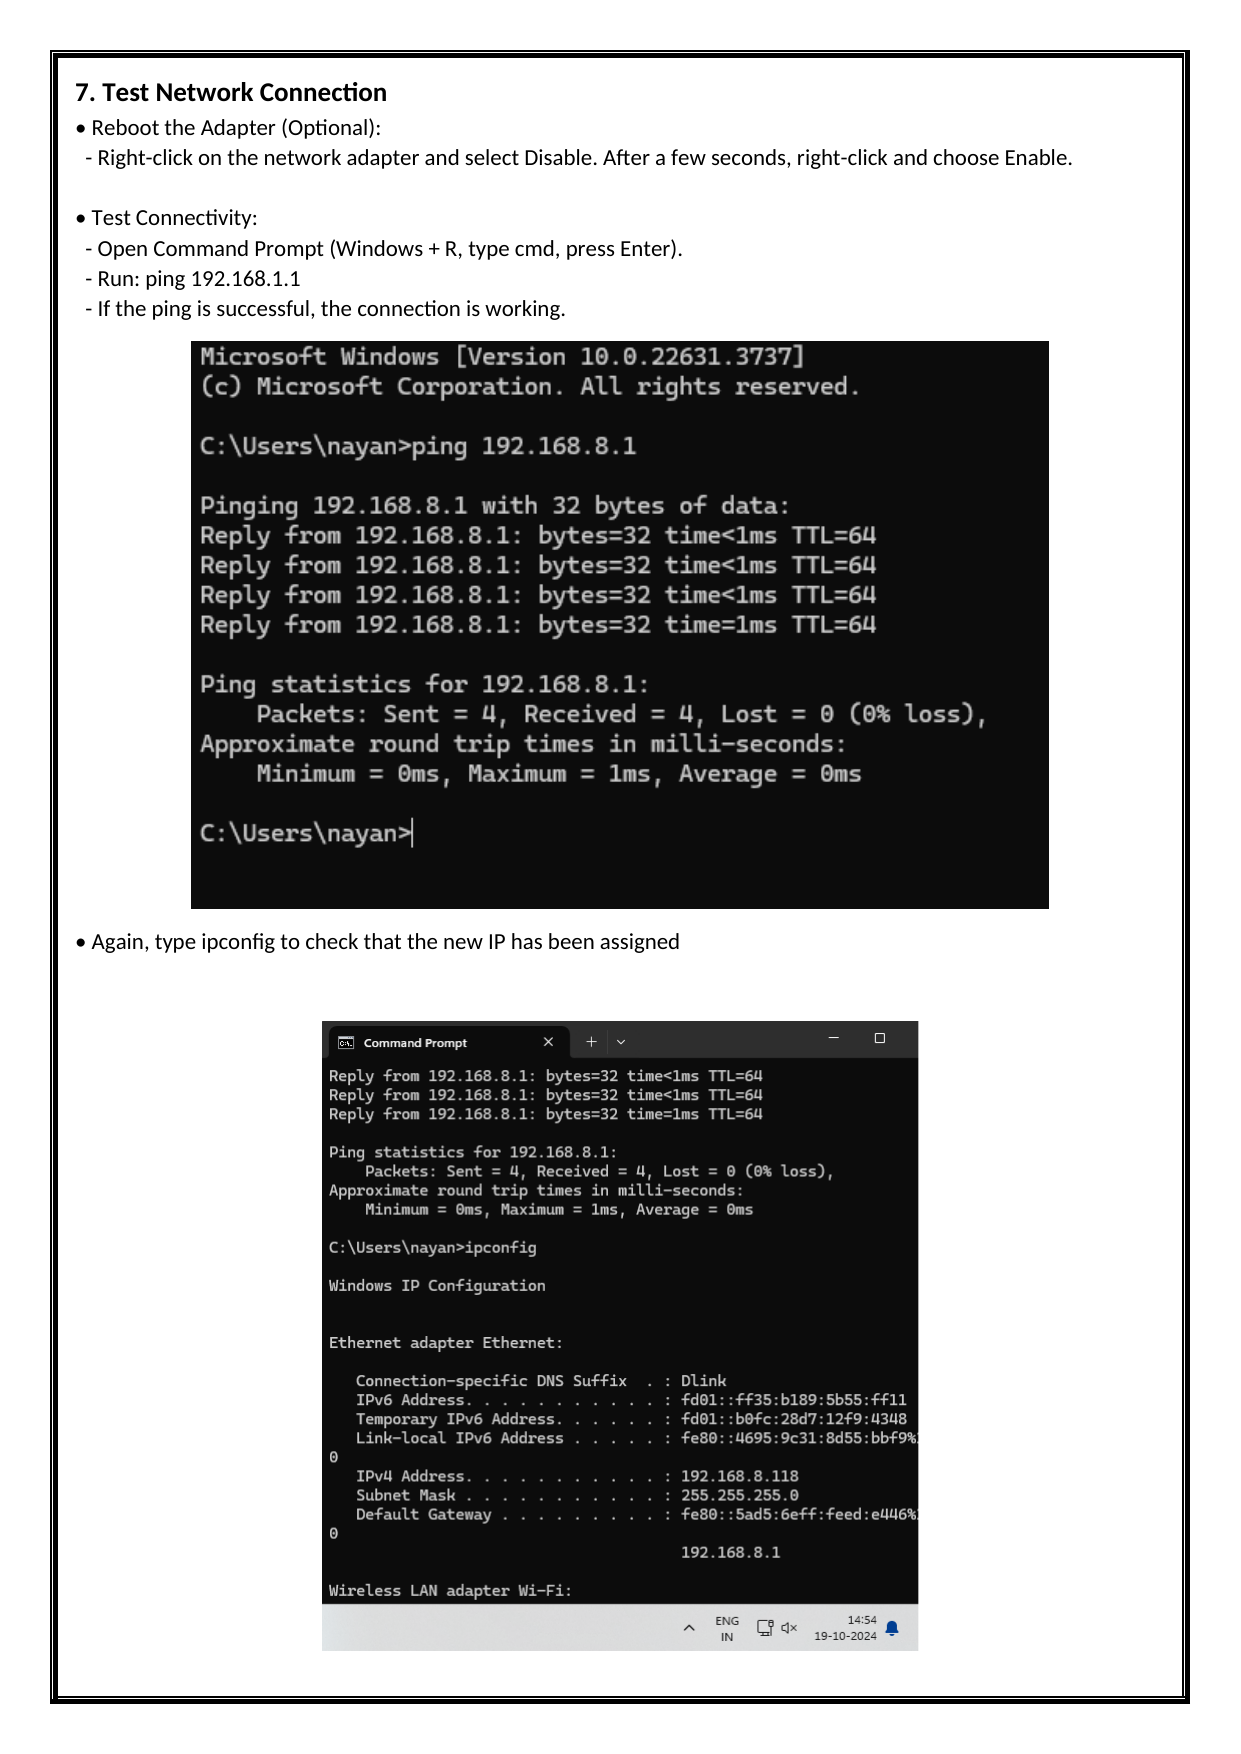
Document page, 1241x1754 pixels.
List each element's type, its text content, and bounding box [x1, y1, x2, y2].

picture [322, 1021, 919, 1651]
picture [191, 341, 1049, 909]
text • Again, type ipconfig to check that the new IP has been assigned [75, 927, 1165, 955]
subtitle 7. Test Network Connection [75, 75, 1165, 108]
text • Reboot the Adapter (Optional): - Right-click on the network adapter and select Disable. After a few seconds, right-click and choose Enable. • Test Connectivity: - Open Command Prompt (Windows + R, type cmd, press Enter). - Run: ping 192.168.1.1 - If the ping is successful, the connection is working. [75, 113, 1165, 322]
